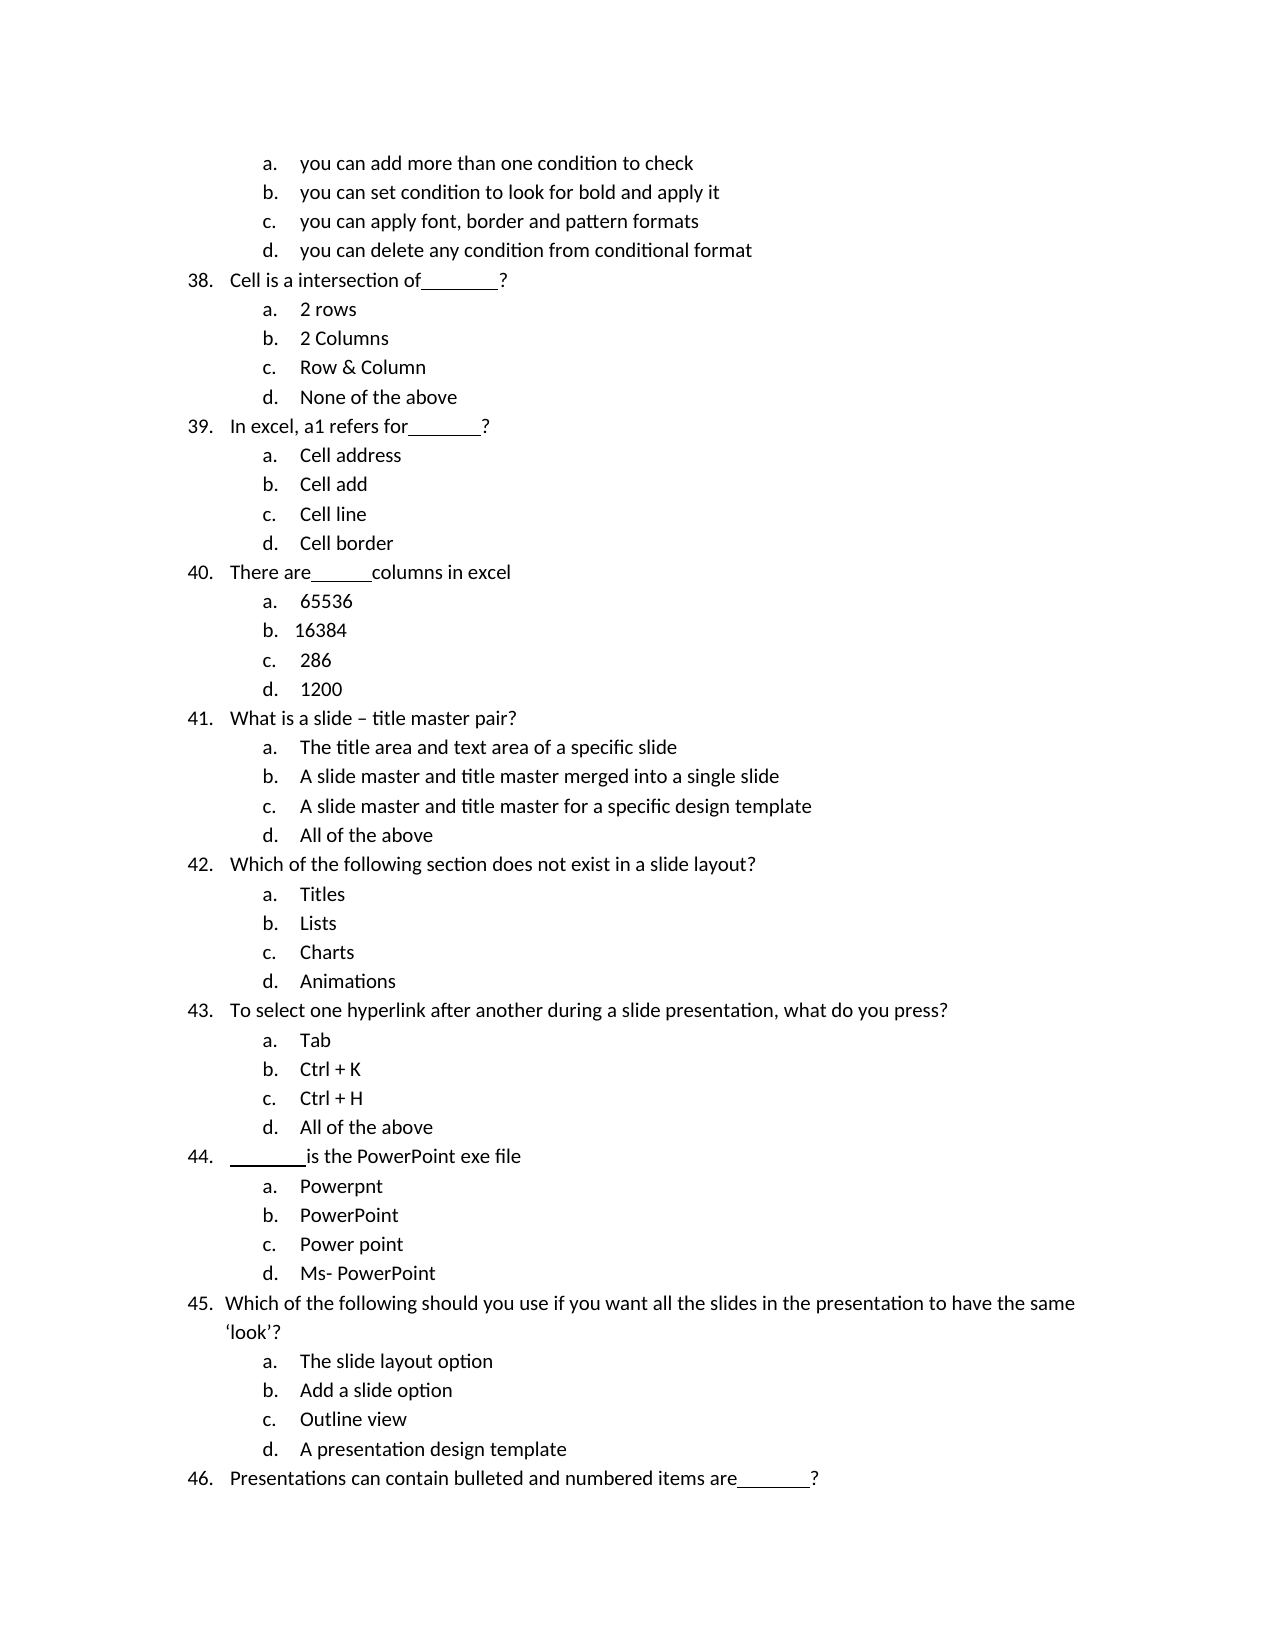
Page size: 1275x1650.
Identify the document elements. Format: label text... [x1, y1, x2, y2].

list A slide master and title master merged into a single slide [262, 764, 1160, 789]
subtitle Row & Column [262, 354, 1160, 380]
list The slide layout option [262, 1348, 1160, 1374]
list Cell line [262, 501, 1160, 526]
subtitle A slide master and title master for a specific design template [262, 793, 1160, 818]
subtitle Powerpnt [262, 1173, 1160, 1198]
list Add a slide option [262, 1377, 1160, 1403]
list In excel, a1 refers for ? [187, 413, 1160, 438]
list Lists [262, 910, 1160, 935]
list Presentations can contain bulleted and numbered items are ? [187, 1465, 1160, 1491]
list Charts [262, 939, 1160, 965]
list 2 rows [262, 296, 1160, 322]
list 2 Columns [262, 325, 1160, 351]
list Power point [262, 1231, 1160, 1257]
list All of the above [262, 822, 1160, 848]
list Ctrl + K [262, 1056, 1160, 1082]
list you can apply font, border and pattern formats [262, 208, 1160, 234]
subtitle Cell address [262, 442, 1160, 468]
text c. 286 [262, 647, 1160, 672]
text d. 1200 [262, 676, 1160, 701]
list Ms- PowerPoint [262, 1261, 1160, 1286]
list Outline view [262, 1407, 1160, 1432]
subtitle you can set condition to look for bold and apply it [262, 179, 1160, 204]
list None of the above [262, 384, 1160, 409]
list you can add more than one condition to check [262, 150, 1160, 175]
list Which of the following section does not exist in a slide layout? [187, 851, 1160, 877]
list There are columns in excel a. 65536 [187, 559, 512, 614]
list Which of the following should you use if you want all the slides in the presentation to have the same ‘look’? [187, 1290, 1080, 1344]
list To select one hyperlink after another during a slide presentation, what do you press? [187, 998, 1160, 1023]
list PowerPoint [262, 1202, 1160, 1228]
list What is a slide – title master pair? [187, 705, 1160, 731]
list Cell add [262, 472, 1160, 497]
subtitle Animations [262, 968, 1160, 994]
subtitle b. 16384 [262, 618, 1160, 643]
list Titles [262, 881, 1160, 906]
subtitle A presentation design template [262, 1436, 1160, 1461]
list Cell is a intersection of ? [187, 267, 1160, 292]
list Cell border [262, 530, 1160, 555]
list The title area and text area of a specific slide [262, 734, 1160, 760]
list you can delete any condition from conditional format [262, 238, 1160, 263]
subtitle Tab [262, 1027, 1160, 1052]
list Ctrl + H [262, 1085, 1160, 1111]
list All of the above [262, 1114, 1160, 1140]
list is the PowerPoint exe file [187, 1144, 1160, 1169]
